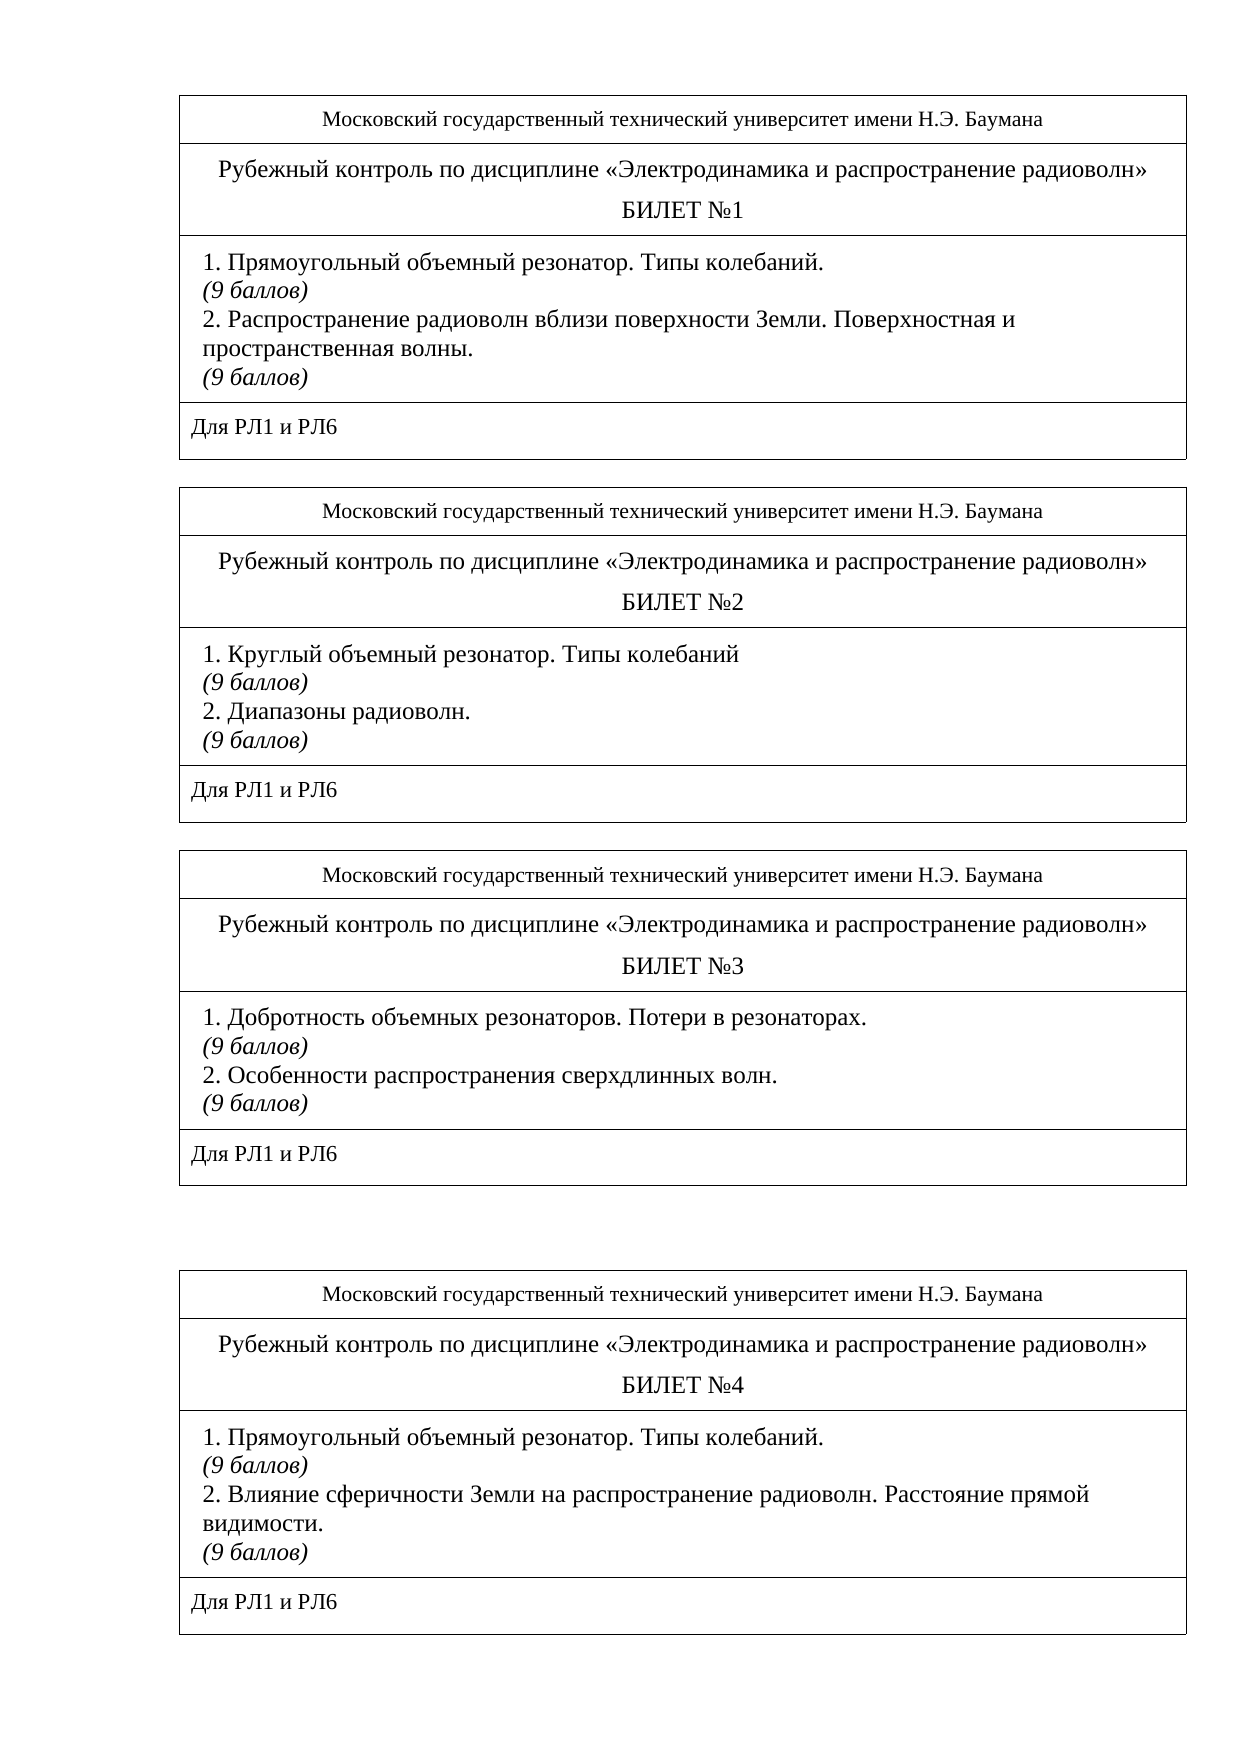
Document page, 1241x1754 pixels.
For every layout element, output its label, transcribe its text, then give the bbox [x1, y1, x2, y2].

table_cell Для РЛ1 и РЛ6 [180, 1130, 1186, 1185]
table_cell 1. Прямоугольный объемный резонатор. Типы колебаний. (9 баллов) 2. Влияние сферичности Земли на распространение радиоволн. Расстояние прямой видимости. (9 баллов) [180, 1411, 1186, 1577]
table_cell Рубежный контроль по дисциплине «Электродинамика и распространение радиоволн» БИЛЕТ №2 [180, 536, 1186, 627]
table_cell Рубежный контроль по дисциплине «Электродинамика и распространение радиоволн» БИЛЕТ №1 [180, 144, 1186, 235]
table_header Московский государственный технический университет имени Н.Э. Баумана [180, 1271, 1186, 1317]
table_cell Для РЛ1 и РЛ6 [180, 766, 1186, 822]
table_cell 1. Добротность объемных резонаторов. Потери в резонаторах. (9 баллов) 2. Особенности распространения сверхдлинных волн. (9 баллов) [180, 992, 1186, 1128]
table_cell 1. Прямоугольный объемный резонатор. Типы колебаний. (9 баллов) 2. Распространение радиоволн вблизи поверхности Земли. Поверхностная и пространственная волны. (9 баллов) [180, 236, 1186, 402]
table_cell Рубежный контроль по дисциплине «Электродинамика и распространение радиоволн» БИЛЕТ №3 [180, 899, 1186, 991]
table_cell 1. Круглый объемный резонатор. Типы колебаний (9 баллов) 2. Диапазоны радиоволн. (9 баллов) [180, 628, 1186, 765]
table_header Московский государственный технический университет имени Н.Э. Баумана [180, 96, 1186, 142]
table_cell Для РЛ1 и РЛ6 [180, 1578, 1186, 1633]
table_header Московский государственный технический университет имени Н.Э. Баумана [180, 851, 1186, 898]
table_header Московский государственный технический университет имени Н.Э. Баумана [180, 488, 1186, 534]
table_cell Для РЛ1 и РЛ6 [180, 403, 1186, 458]
table_cell Рубежный контроль по дисциплине «Электродинамика и распространение радиоволн» БИЛЕТ №4 [180, 1319, 1186, 1410]
